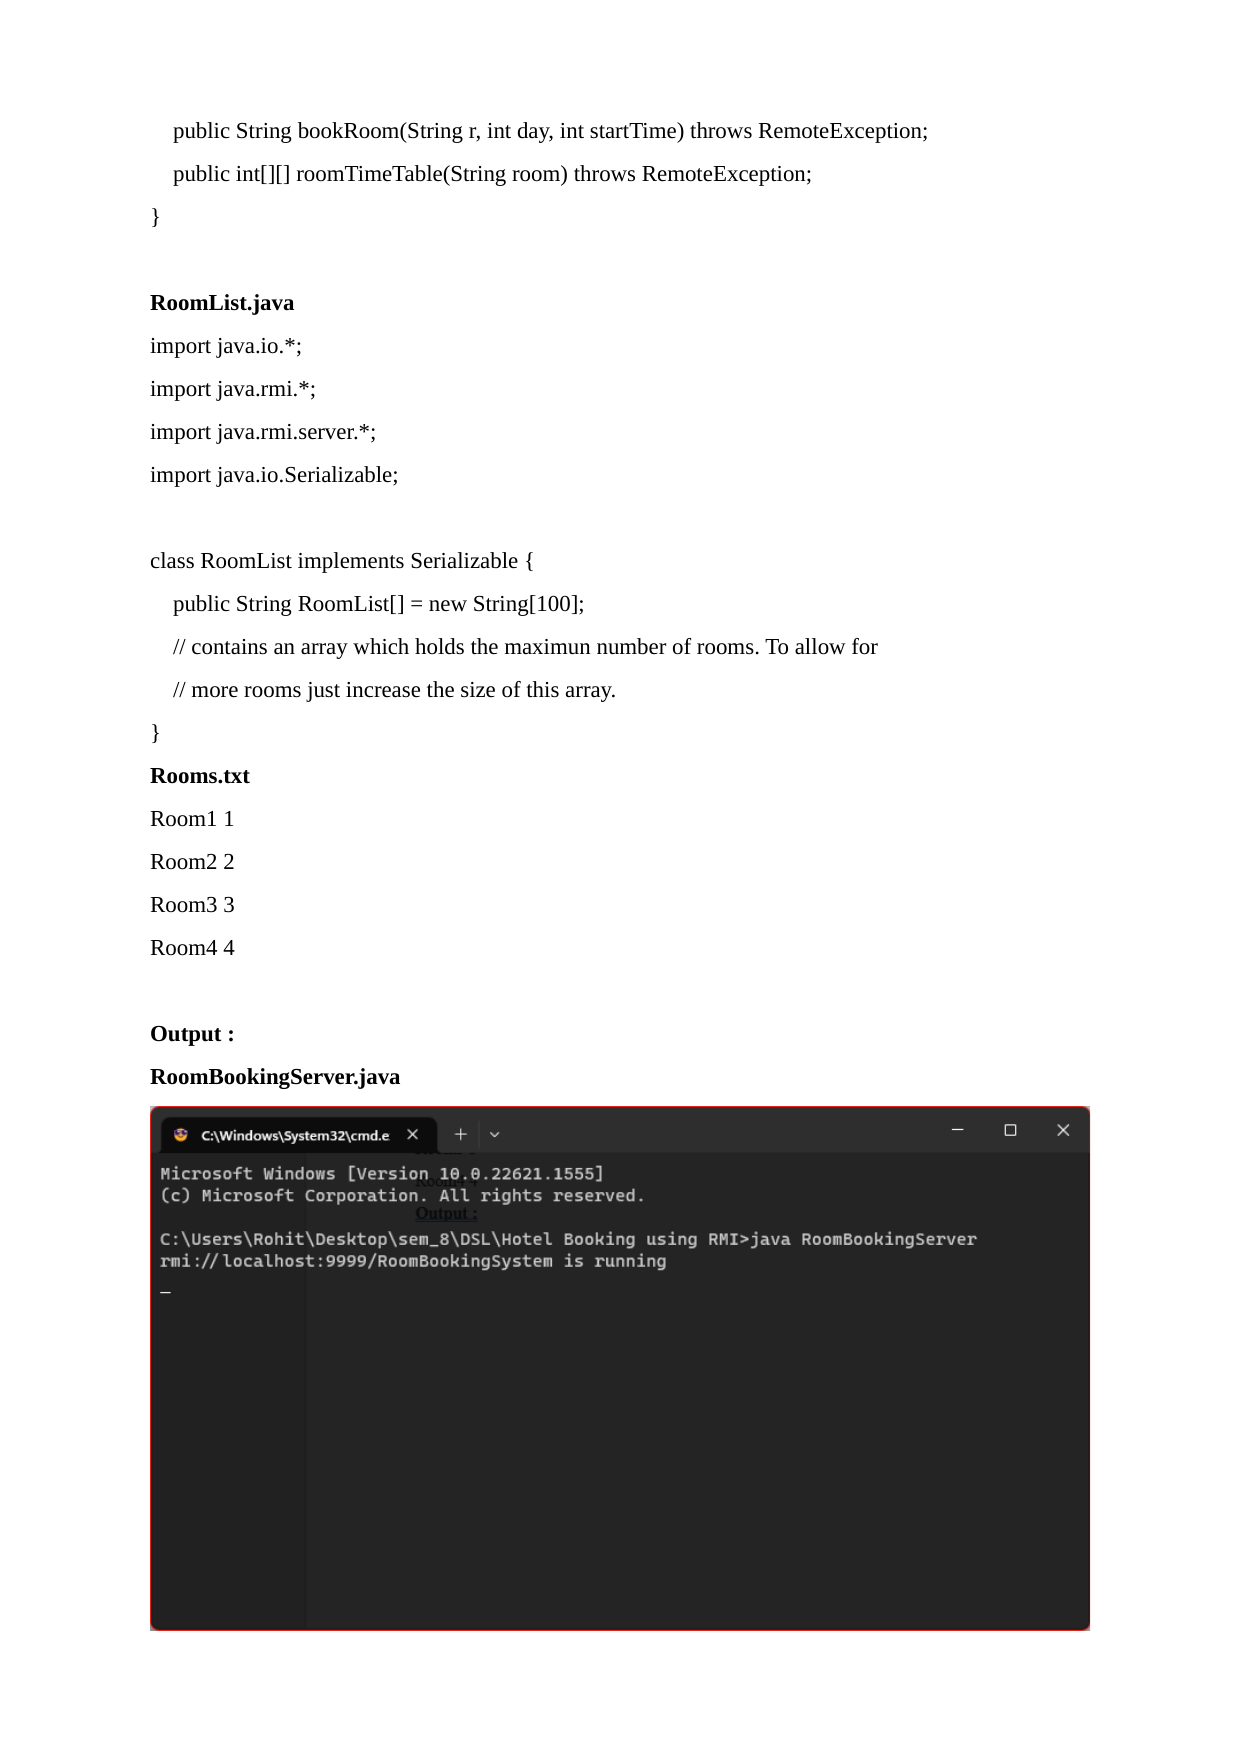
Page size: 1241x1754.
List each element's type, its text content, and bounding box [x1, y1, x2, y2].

text import java.io.*; [150, 332, 1090, 358]
text public String RoomList[] = new String[100]; [150, 590, 1090, 616]
text Room2 2 [150, 848, 1090, 874]
text Room3 3 [150, 891, 1090, 918]
text public int[][] roomTimeTable(String room) throws RemoteException; [150, 160, 1090, 186]
text // more rooms just increase the size of this array. [150, 676, 1090, 702]
picture [150, 1106, 1091, 1631]
text Room1 1 [150, 805, 1090, 832]
text // contains an array which holds the maximun number of rooms. To allow for [150, 633, 1090, 659]
text import java.rmi.*; [150, 375, 1090, 401]
text Room4 4 [150, 934, 1090, 961]
text import java.io.Serializable; [150, 461, 1090, 487]
text Output : [150, 1020, 1090, 1047]
text RoomBookingServer.java [150, 1063, 1090, 1090]
text import java.rmi.server.*; [150, 418, 1090, 444]
text } [150, 719, 1090, 746]
text } [150, 203, 1090, 229]
text Rooms.txt [150, 762, 1090, 788]
text class RoomList implements Serializable { [150, 547, 1090, 573]
text RoomList.java [150, 289, 1090, 315]
text public String bookRoom(String r, int day, int startTime) throws RemoteException; [150, 117, 1090, 143]
